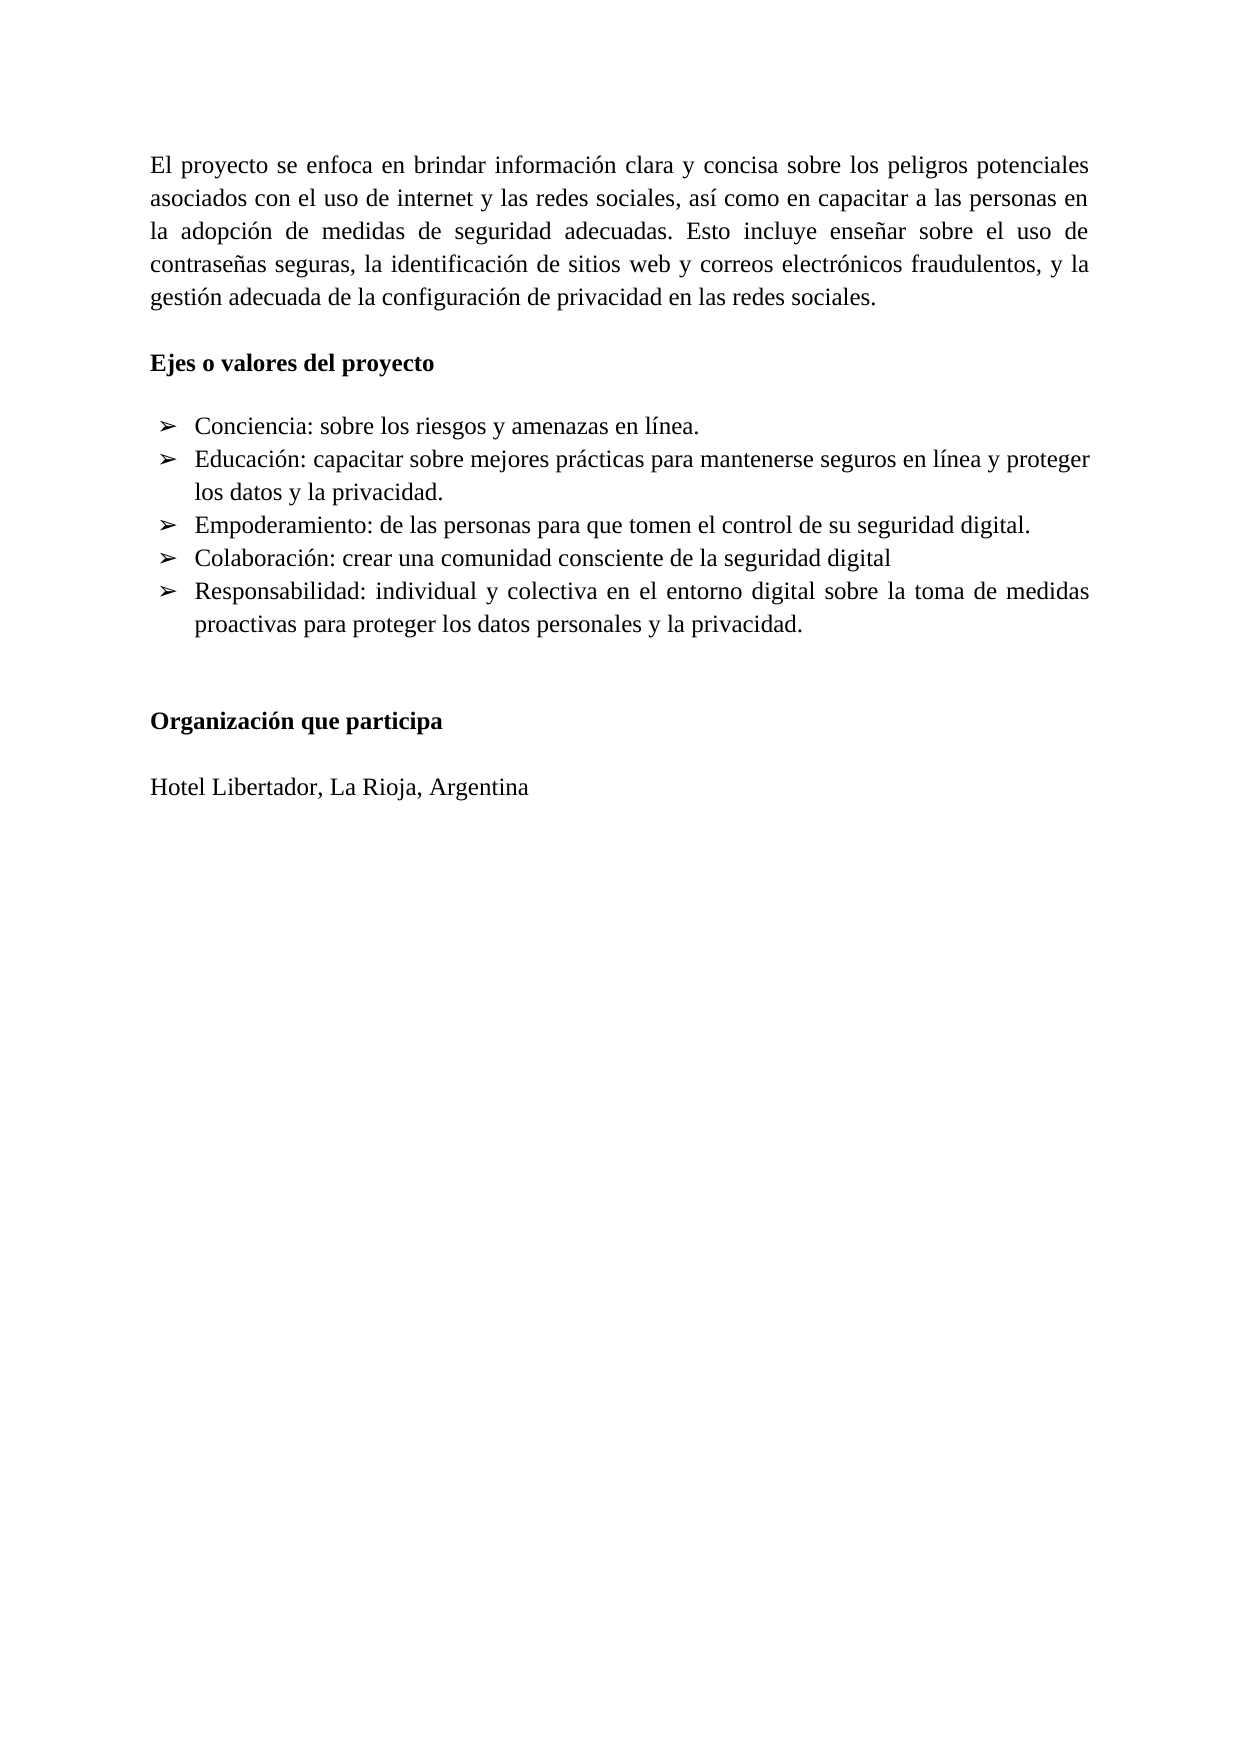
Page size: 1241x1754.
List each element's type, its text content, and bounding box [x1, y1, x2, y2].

list Educación: capacitar sobre mejores prácticas para mantenerse seguros en línea y proteger los datos y la privacidad. [157, 444, 1090, 506]
text El proyecto se enfoca en brindar información clara y concisa sobre los peligros potenciales asociados con el uso de internet y las redes sociales, así como en capacitar a las personas en la adopción de medidas de seguridad adecuadas. Esto incluye enseñar sobre el uso de contraseñas seguras, la identificación de sitios web y correos electrónicos fraudulentos, y la gestión adecuada de la configuración de privacidad en las redes sociales. [150, 150, 1090, 311]
text Hotel Libertador, La Rioja, Argentina [150, 772, 1090, 801]
list Empoderamiento: de las personas para que tomen el control de su seguridad digital. [157, 510, 1090, 539]
list Colaboración: crear una comunidad consciente de la seguridad digital [157, 543, 1090, 572]
text Ejes o valores del proyecto [150, 348, 1090, 377]
list Conciencia: sobre los riesgos y amenazas en línea. [157, 411, 1090, 440]
list Responsabilidad: individual y colectiva en el entorno digital sobre la toma de medidas proactivas para proteger los datos personales y la privacidad. [157, 576, 1090, 638]
text Organización que participa [150, 706, 1090, 734]
